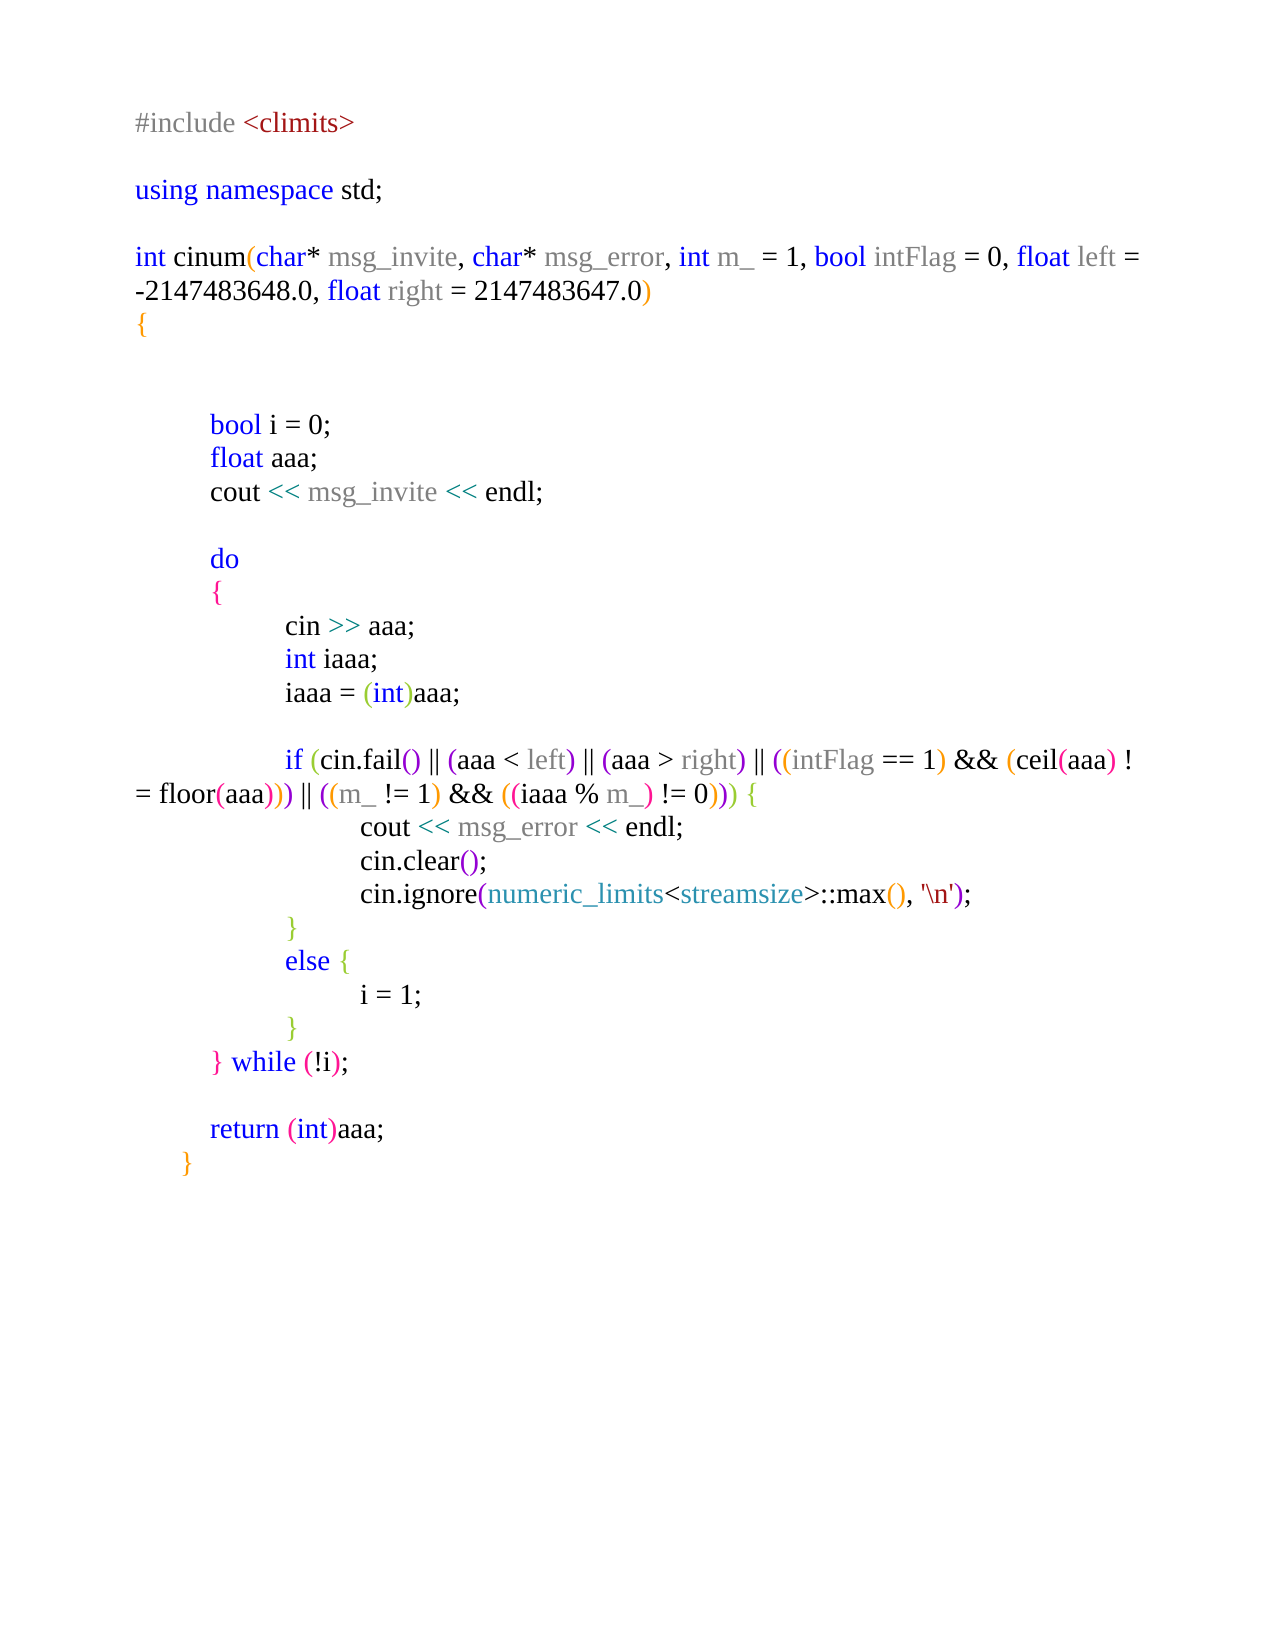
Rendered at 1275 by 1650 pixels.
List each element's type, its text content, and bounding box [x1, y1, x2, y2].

text using namespace std; [135, 172, 1140, 206]
text cout << msg_error << endl; [135, 809, 1140, 843]
text else { [135, 943, 1140, 977]
text } [135, 1145, 1140, 1178]
text iaaa = (int)aaa; [135, 675, 1140, 709]
text } while (!i); [135, 1044, 1140, 1078]
text bool i = 0; [135, 407, 1140, 440]
text do [135, 541, 1140, 574]
text return (int)aaa; [135, 1111, 1140, 1145]
text cin.ignore(numeric_limits<streamsize>::max(), '\n'); [135, 876, 1140, 910]
text i = 1; [135, 977, 1140, 1011]
text { [135, 306, 1140, 340]
text int iaaa; [135, 642, 1140, 675]
text cin.clear(); [135, 843, 1140, 876]
text } [135, 1011, 1140, 1044]
text cin >> aaa; [135, 608, 1140, 642]
text if (cin.fail() || (aaa < left) || (aaa > right) || ((intFlag == 1) && (ceil(aaa) != floor(aaa))) || ((m_ != 1) && ((iaaa % m_) != 0))) { [135, 742, 1140, 809]
text float aaa; [135, 440, 1140, 474]
text #include <climits> [135, 105, 1140, 138]
text { [135, 574, 1140, 608]
text } [135, 910, 1140, 943]
text cout << msg_invite << endl; [135, 474, 1140, 507]
text int cinum(char* msg_invite, char* msg_error, int m_ = 1, bool intFlag = 0, float left = -2147483648.0, float right = 2147483647.0) [135, 239, 1140, 306]
